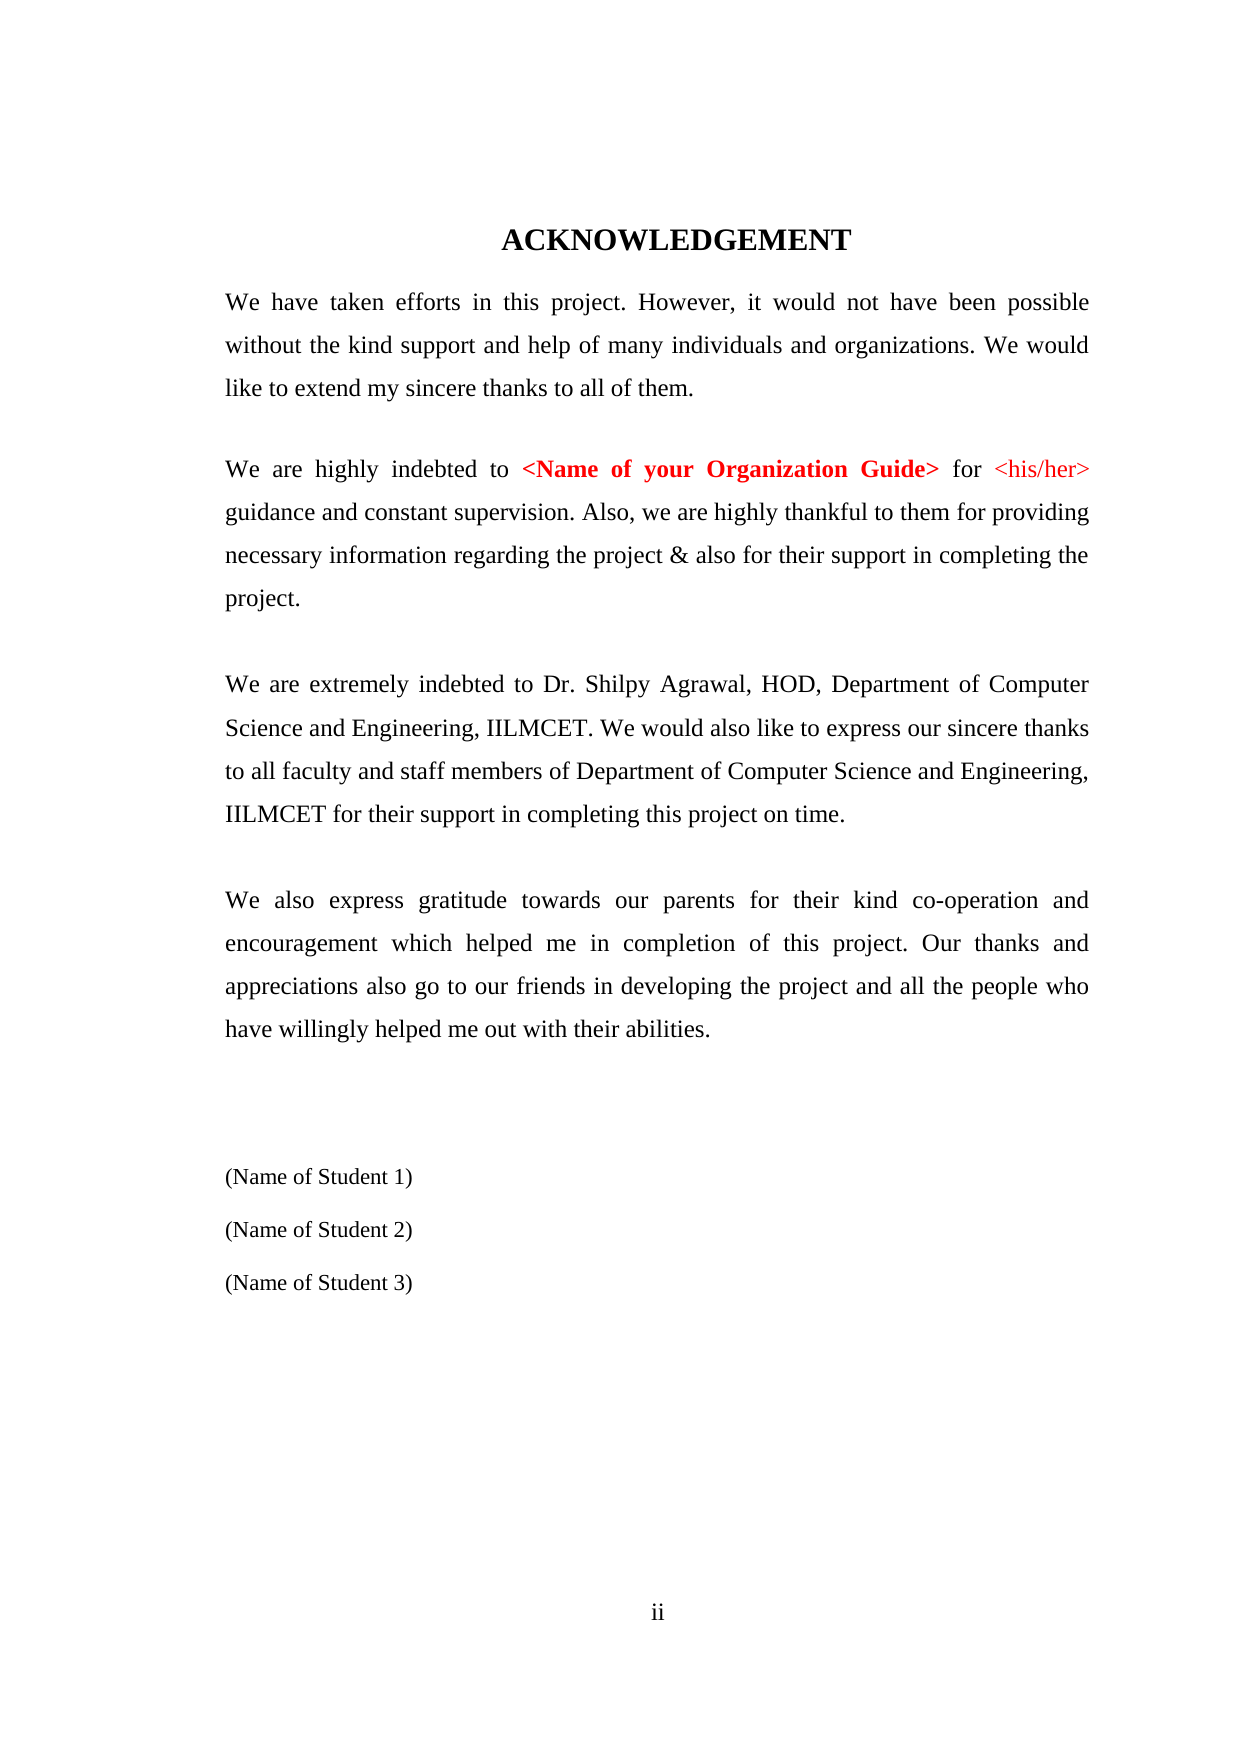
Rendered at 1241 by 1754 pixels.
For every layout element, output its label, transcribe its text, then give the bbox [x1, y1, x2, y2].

text We are extremely indebted to Dr. Shilpy Agrawal, HOD, Department of Computer Science and Engineering, IILMCET. We would also like to express our sincere thanks to all faculty and staff members of Department of Computer Science and Engineering, IILMCET for their support in completing this project on time. [225, 669, 1090, 828]
text We are highly indebted to <Name of your Organization Guide> for <his/her> guidance and constant supervision. Also, we are highly thankful to them for providing necessary information regarding the project & also for their support in completing the project. [225, 454, 1090, 612]
text We also express gratitude towards our parents for their kind co-operation and encouragement which helped me in completion of this project. Our thanks and appreciations also go to our friends in developing the project and all the people who have willingly helped me out with their abilities. [225, 885, 1090, 1043]
text (Name of Student 3) [225, 1268, 1089, 1295]
text (Name of Student 1) [225, 1163, 1089, 1189]
text (Name of Student 2) [225, 1216, 1089, 1242]
subtitle ACKNOWLEDGEMENT [262, 221, 1090, 257]
text We have taken efforts in this project. However, it would not have been possible without the kind support and help of many individuals and organizations. We would like to extend my sincere thanks to all of them. [225, 287, 1090, 402]
